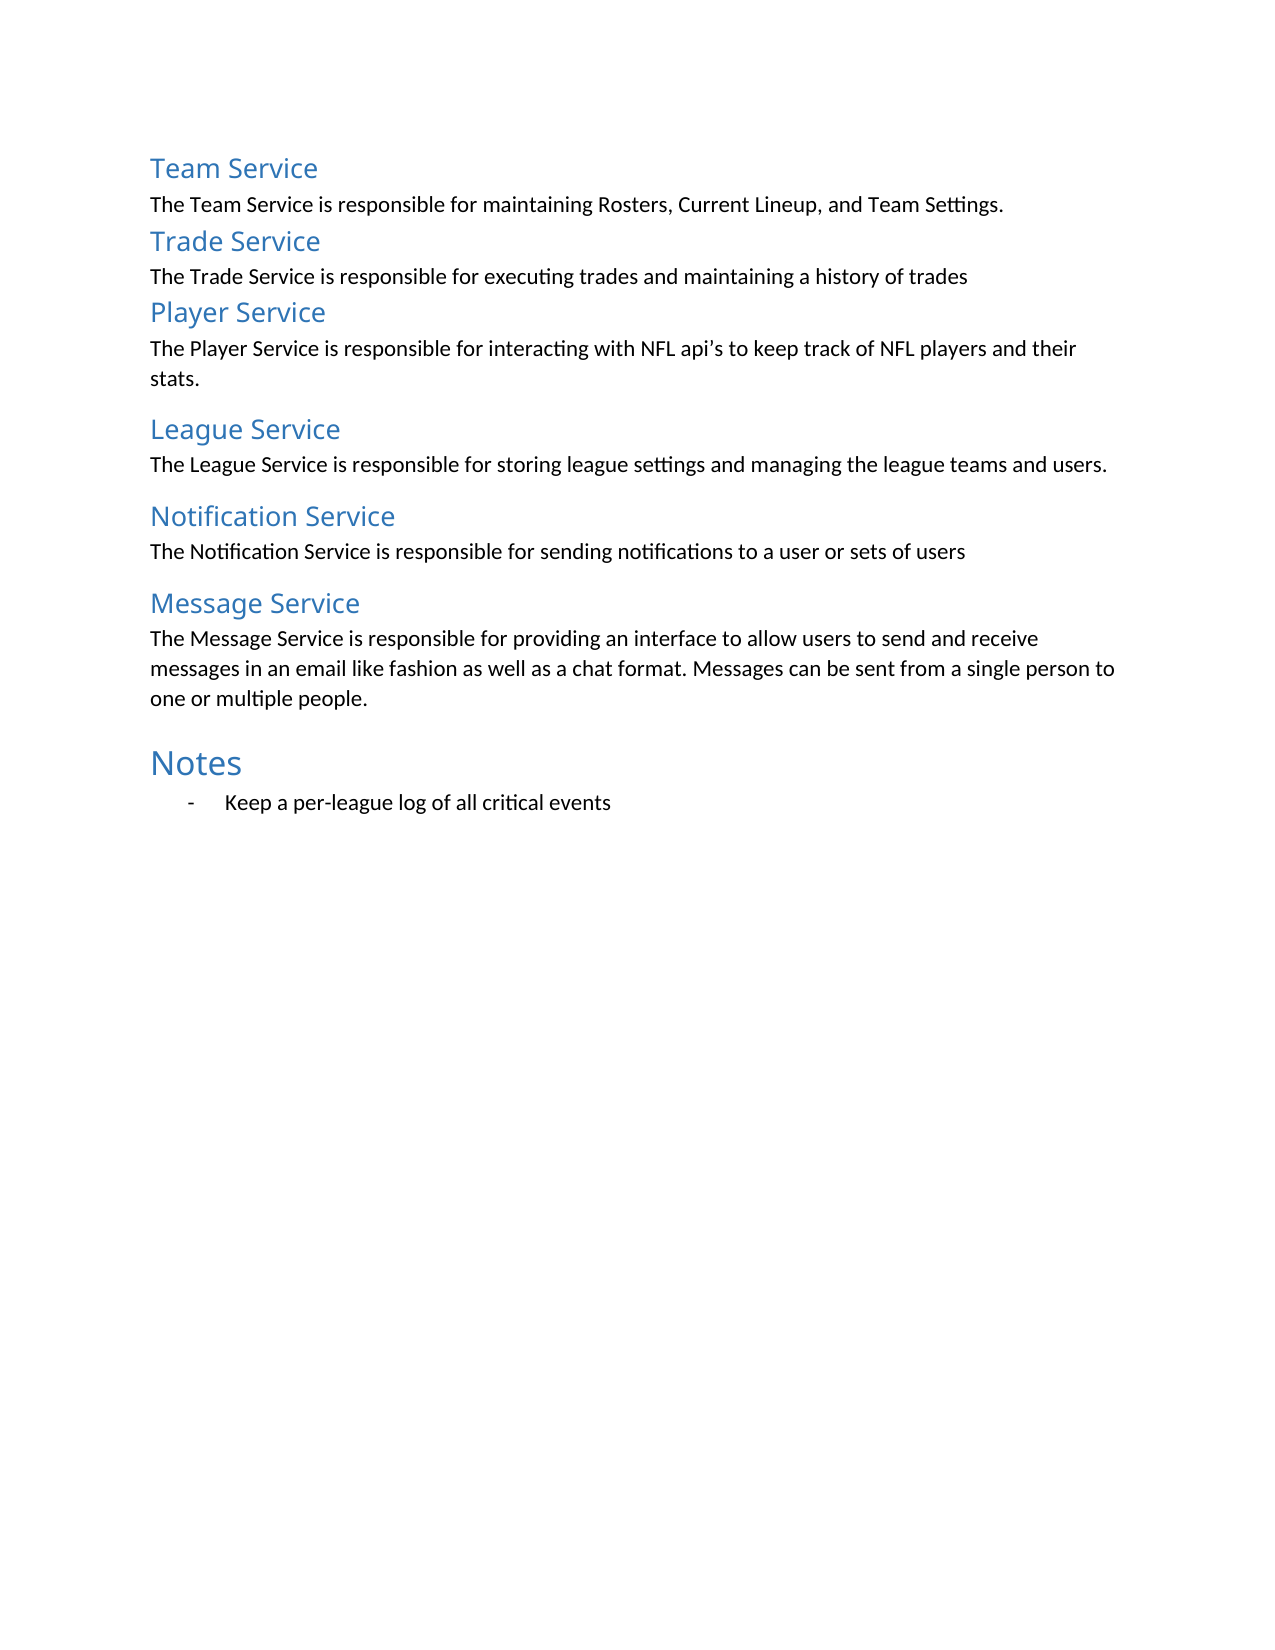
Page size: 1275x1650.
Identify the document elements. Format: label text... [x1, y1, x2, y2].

subtitle Message Service [150, 584, 1125, 621]
subtitle Trade Service [150, 222, 1125, 259]
list Keep a per-league log of all critical events [187, 788, 1125, 817]
subtitle Notification Service [150, 497, 1125, 534]
subtitle Player Service [150, 294, 1125, 331]
text The Message Service is responsible for providing an interface to allow users to send and receive messages in an email like fashion as well as a chat format. Messages can be sent from a single person to one or multiple people. [150, 624, 1125, 712]
text The Trade Service is responsible for executing trades and maintaining a history of trades [150, 262, 1125, 290]
text The Team Service is responsible for maintaining Rosters, Current Lineup, and Team Settings. [150, 190, 1125, 218]
text The League Service is responsible for storing league settings and managing the league teams and users. [150, 451, 1125, 479]
subtitle League Service [150, 411, 1125, 448]
subtitle Notes [150, 739, 1125, 785]
text The Player Service is responsible for interacting with NFL api’s to keep track of NFL players and their stats. [150, 334, 1125, 392]
subtitle Team Service [150, 150, 1125, 187]
text The Notification Service is responsible for sending notifications to a user or sets of users [150, 537, 1125, 565]
